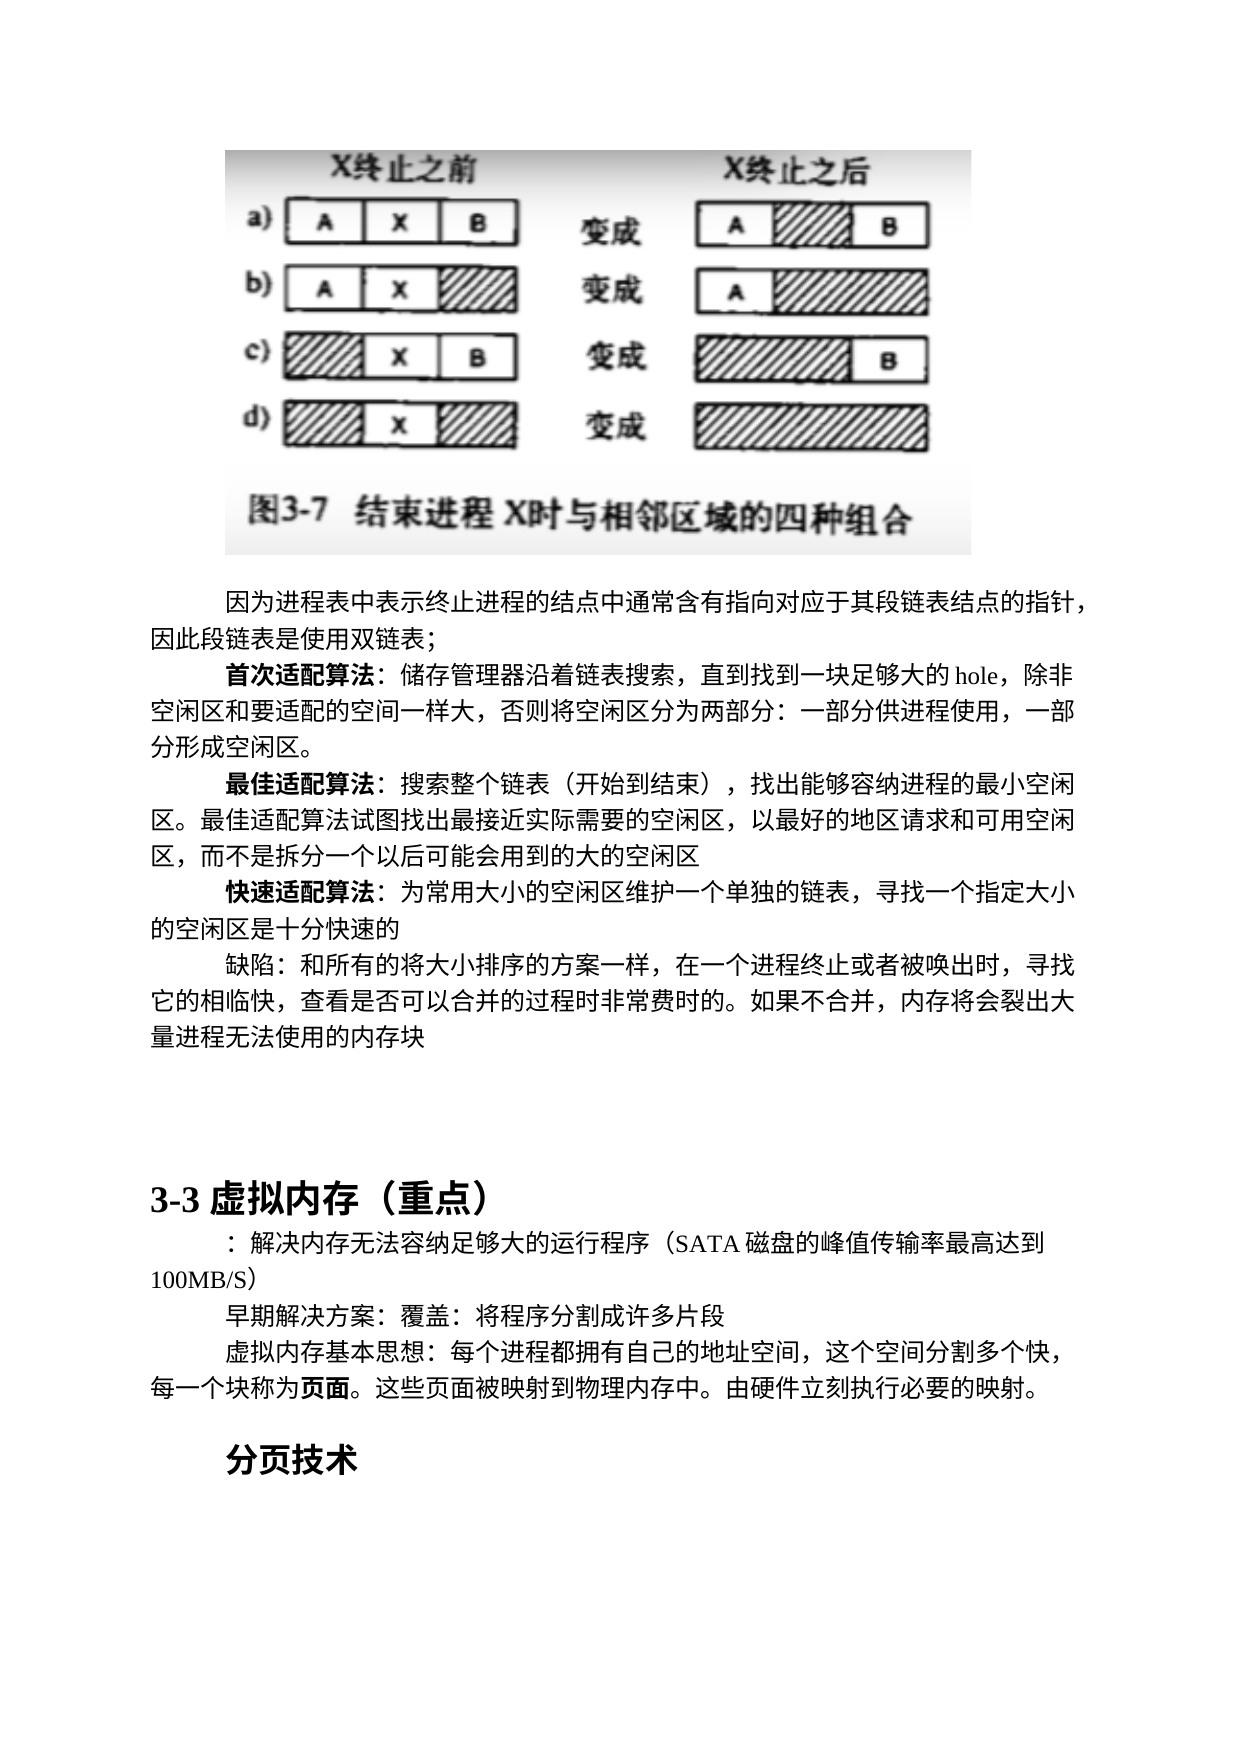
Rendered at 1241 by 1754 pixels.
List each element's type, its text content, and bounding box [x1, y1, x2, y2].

text 因为进程表中表示终止进程的结点中通常含有指向对应于其段链表结点的指针，因此段链表是使用双链表； [150, 583, 1090, 655]
text 虚拟内存基本思想：每个进程都拥有自己的地址空间，这个空间分割多个快，每一个块称为页面。这些页面被映射到物理内存中。由硬件立刻执行必要的映射。 [150, 1332, 1090, 1405]
text 首次适配算法：储存管理器沿着链表搜索，直到找到一块足够大的hole，除非空闲区和要适配的空间一样大，否则将空闲区分为两部分：一部分供进程使用，一部分形成空闲区。 [150, 655, 1090, 764]
picture [225, 150, 972, 555]
text 分页技术 [150, 1433, 1090, 1482]
text 缺陷：和所有的将大小排序的方案一样，在一个进程终止或者被唤出时，寻找它的相临快，查看是否可以合并的过程时非常费时的。如果不合并，内存将会裂出大量进程无法使用的内存块 [150, 945, 1090, 1054]
text 3-3 虚拟内存（重点） [150, 1169, 1090, 1223]
text 最佳适配算法：搜索整个链表（开始到结束），找出能够容纳进程的最小空闲区。最佳适配算法试图找出最接近实际需要的空闲区，以最好的地区请求和可用空闲区，而不是拆分一个以后可能会用到的大的空闲区 [150, 764, 1090, 873]
text 早期解决方案：覆盖：将程序分割成许多片段 [150, 1296, 1090, 1332]
text 快速适配算法：为常用大小的空闲区维护一个单独的链表，寻找一个指定大小的空闲区是十分快速的 [150, 873, 1090, 945]
text ：解决内存无法容纳足够大的运行程序（SATA磁盘的峰值传输率最高达到100MB/S） [150, 1223, 1090, 1296]
